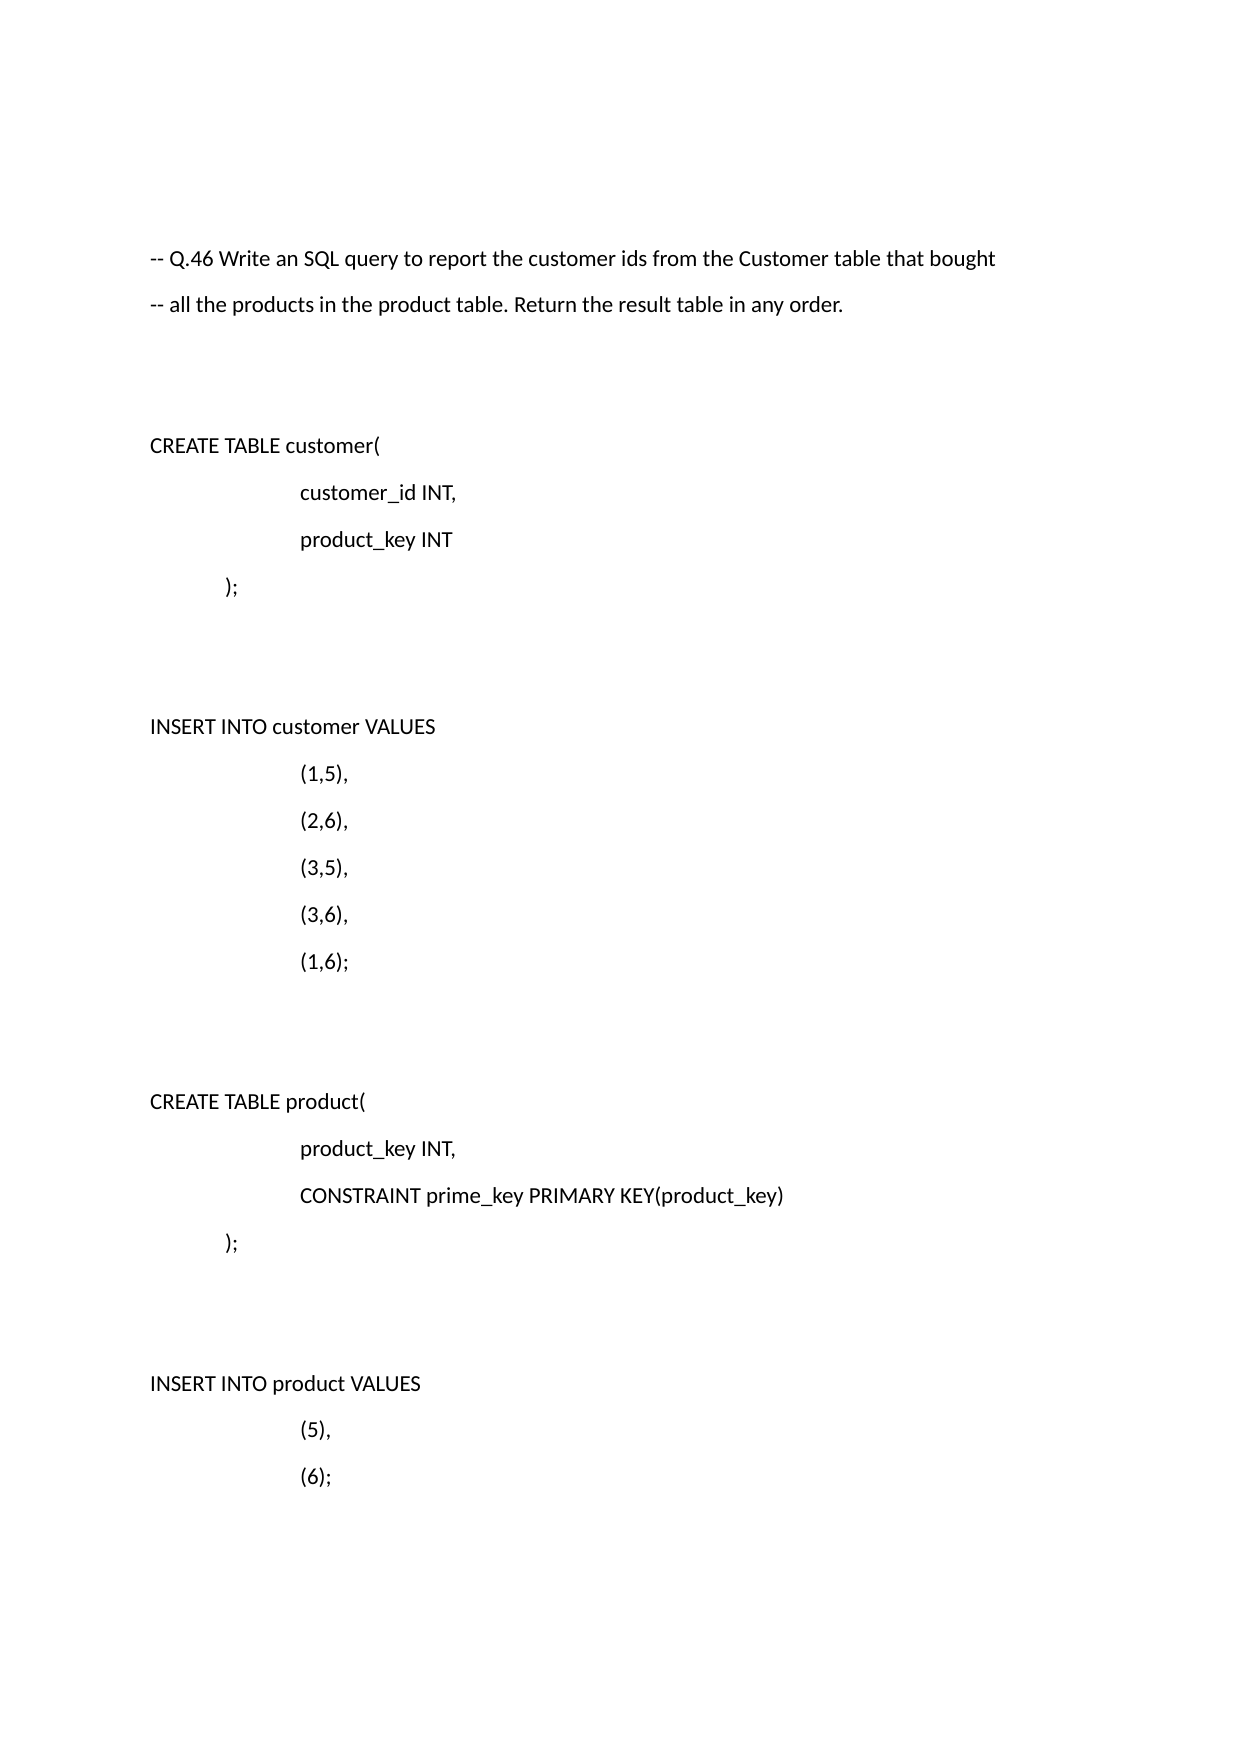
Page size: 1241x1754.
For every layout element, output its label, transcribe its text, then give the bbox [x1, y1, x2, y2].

text product_key INT [150, 525, 1090, 553]
text -- all the products in the product table. Return the result table in any order. [150, 291, 1090, 319]
text -- Q.46 Write an SQL query to report the customer ids from the Customer table that bought [150, 244, 1090, 272]
text (1,6); [150, 947, 1090, 975]
text product_key INT, [150, 1134, 1090, 1162]
text INSERT INTO customer VALUES [150, 712, 1090, 741]
text ); [150, 1228, 1090, 1256]
text CONSTRAINT prime_key PRIMARY KEY(product_key) [150, 1181, 1090, 1209]
text ); [150, 572, 1090, 600]
text (2,6), [150, 806, 1090, 834]
text customer_id INT, [150, 478, 1090, 506]
text (3,6), [150, 900, 1090, 928]
text INSERT INTO product VALUES [150, 1369, 1090, 1397]
text CREATE TABLE customer( [150, 431, 1090, 459]
text (3,5), [150, 853, 1090, 881]
text (5), [150, 1416, 1090, 1444]
text CREATE TABLE product( [150, 1087, 1090, 1116]
text (6); [150, 1462, 1090, 1491]
text (1,5), [150, 759, 1090, 787]
